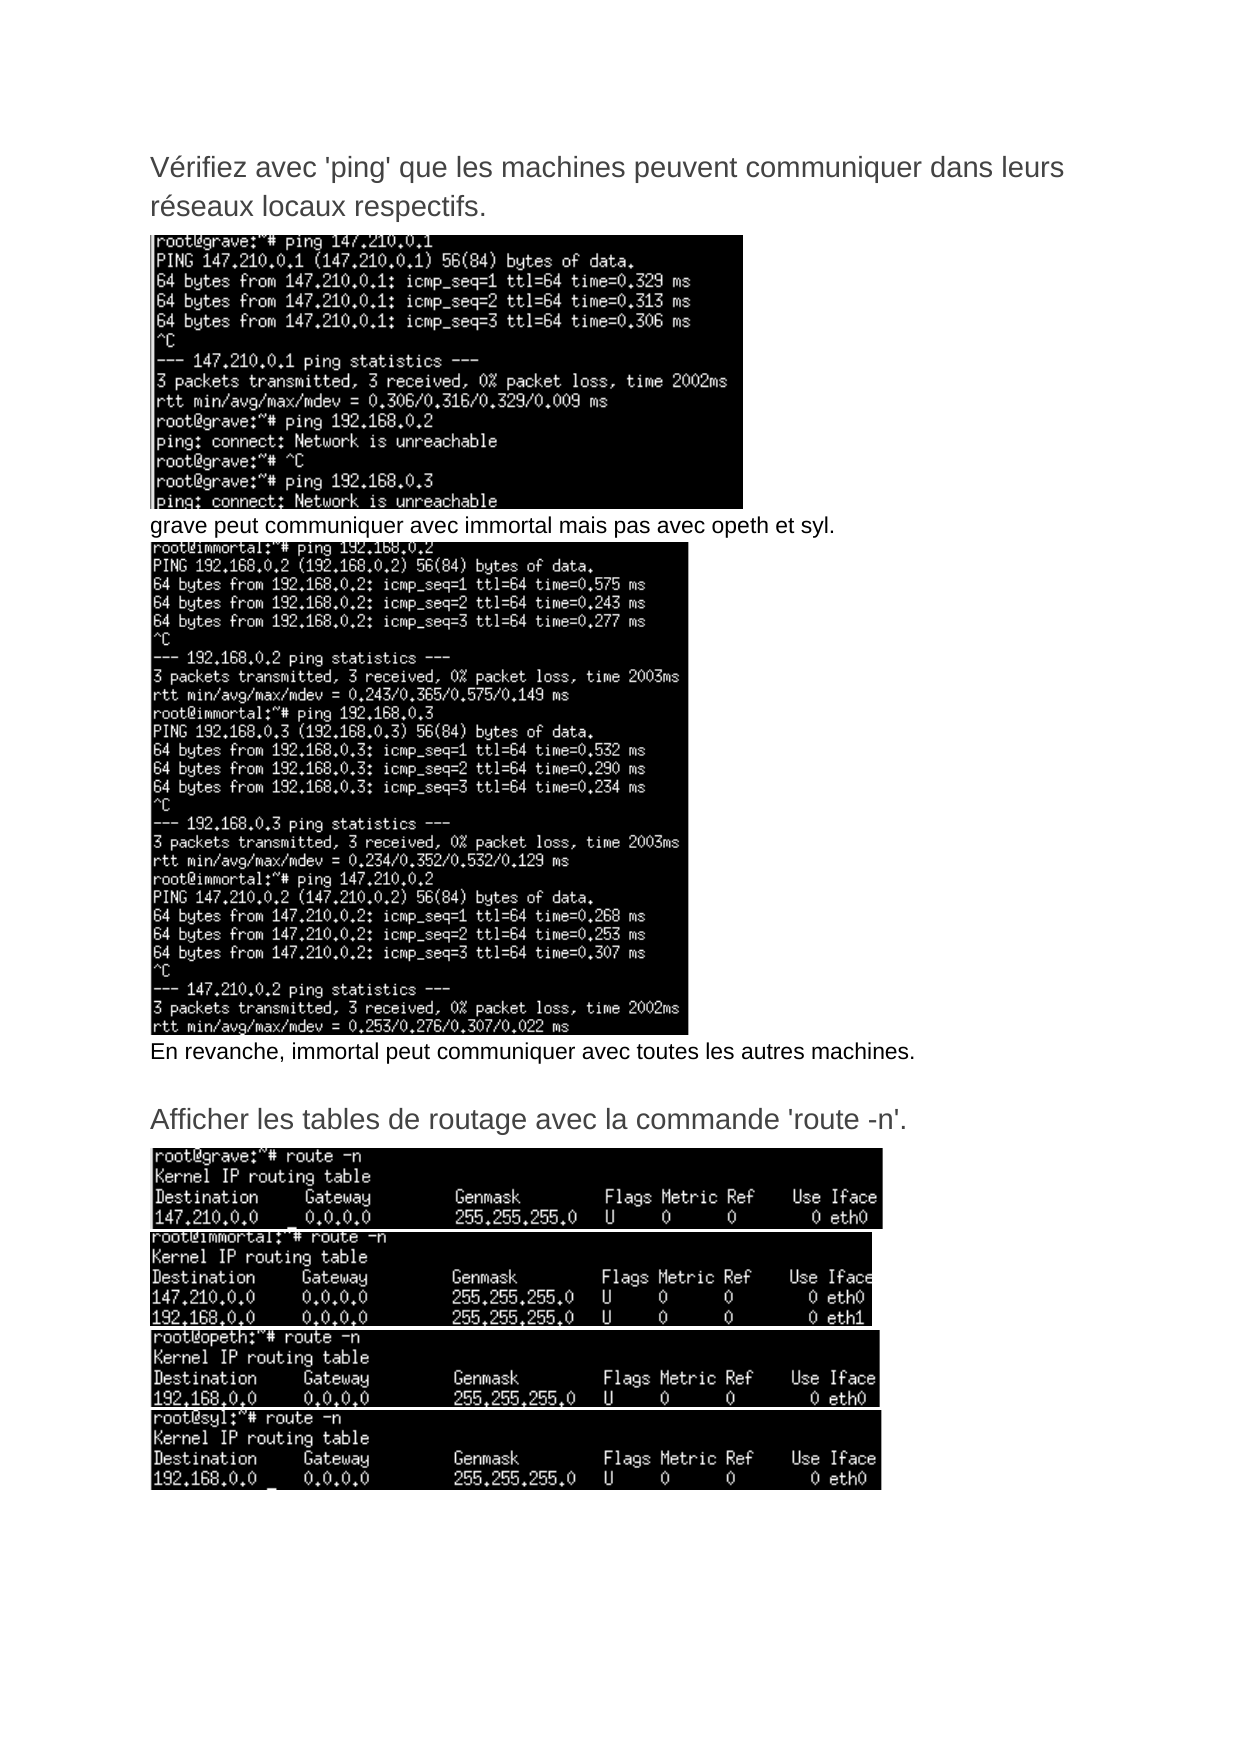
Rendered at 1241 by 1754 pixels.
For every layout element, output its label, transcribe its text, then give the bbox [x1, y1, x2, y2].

picture [150, 1232, 872, 1326]
picture [150, 1148, 883, 1229]
picture [150, 542, 689, 1035]
subtitle Afficher les tables de routage avec la commande 'route -n'. [150, 1102, 1090, 1135]
picture [150, 235, 743, 509]
picture [150, 1410, 882, 1490]
text grave peut communiquer avec immortal mais pas avec opeth et syl. [150, 512, 1090, 538]
subtitle Vérifiez avec 'ping' que les machines peuvent communiquer dans leurs réseaux locaux respectifs. [150, 150, 1090, 222]
picture [150, 1330, 880, 1407]
text En revanche, immortal peut communiquer avec toutes les autres machines. [150, 1038, 1090, 1065]
